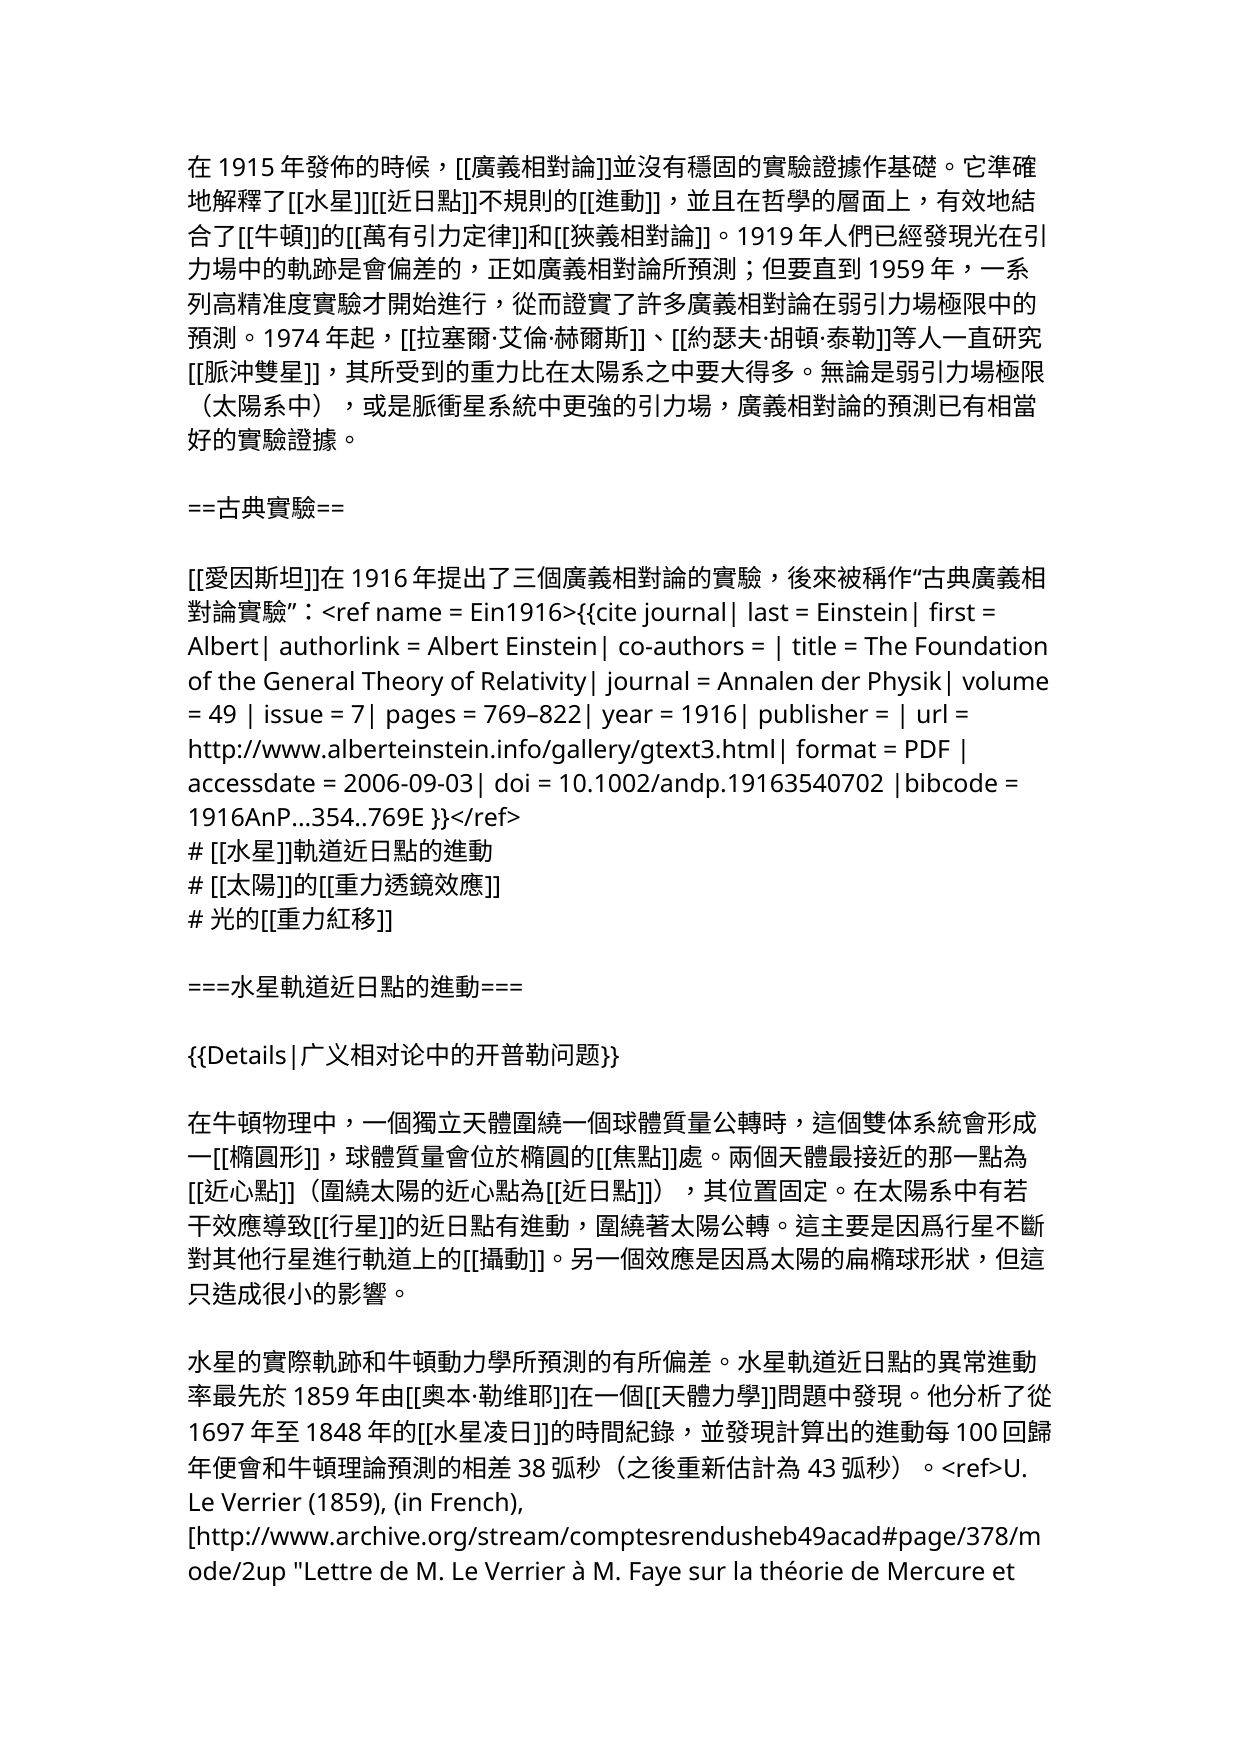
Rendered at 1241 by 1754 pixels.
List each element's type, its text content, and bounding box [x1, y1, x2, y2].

text {{Details|广义相对论中的开普勒问题}} [187, 1038, 1053, 1072]
text ===水星軌道近日點的進動=== [187, 970, 1053, 1004]
text 在牛頓物理中，一個獨立天體圍繞一個球體質量公轉時，這個雙体系統會形成一[[橢圓形]]，球體質量會位於橢圓的[[焦點]]處。兩個天體最接近的那一點為[[近心點]]（圍繞太陽的近心點為[[近日點]]），其位置固定。在太陽系中有若干效應導致[[行星]]的近日點有進動，圍繞著太陽公轉。這主要是因爲行星不斷對其他行星進行軌道上的[[攝動]]。另一個效應是因爲太陽的扁橢球形狀，但這只造成很小的影響。 [187, 1106, 1053, 1310]
text 在1915年發佈的時候，[[廣義相對論]]並沒有穩固的實驗證據作基礎。它準確地解釋了[[水星]][[近日點]]不規則的[[進動]]，並且在哲學的層面上，有效地結合了[[牛頓]]的[[萬有引力定律]]和[[狹義相對論]]。1919年人們已經發現光在引力場中的軌跡是會偏差的，正如廣義相對論所預測；但要直到1959年，一系列高精准度實驗才開始進行，從而證實了許多廣義相對論在弱引力場極限中的預測。1974年起，[[拉塞爾·艾倫·赫爾斯]]、[[約瑟夫·胡頓·泰勒]]等人一直研究[[脈沖雙星]]，其所受到的重力比在太陽系之中要大得多。無論是弱引力場極限（太陽系中），或是脈衝星系統中更強的引力場，廣義相對論的預測已有相當好的實驗證據。 [187, 150, 1053, 457]
text # 光的[[重力紅移]] [187, 902, 1053, 936]
text # [[太陽]]的[[重力透鏡效應]] [187, 867, 1053, 902]
text [[愛因斯坦]]在1916年提出了三個廣義相對論的實驗，後來被稱作“古典廣義相對論實驗”：<ref name = Ein1916>{{cite journal| last = Einstein| first = Albert| authorlink = Albert Einstein| co-authors = | title = The Foundation of the General Theory of Relativity| journal = Annalen der Physik| volume = 49 | issue = 7| pages = 769–822| year = 1916| publisher = | url = http://www.alberteinstein.info/gallery/gtext3.html| format = PDF | accessdate = 2006-09-03| doi = 10.1002/andp.19163540702 |bibcode = 1916AnP...354..769E }}</ref> [187, 559, 1053, 833]
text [187, 1344, 1053, 1587]
text # [[水星]]軌道近日點的進動 [187, 833, 1053, 867]
text ==古典實驗== [187, 491, 1053, 525]
